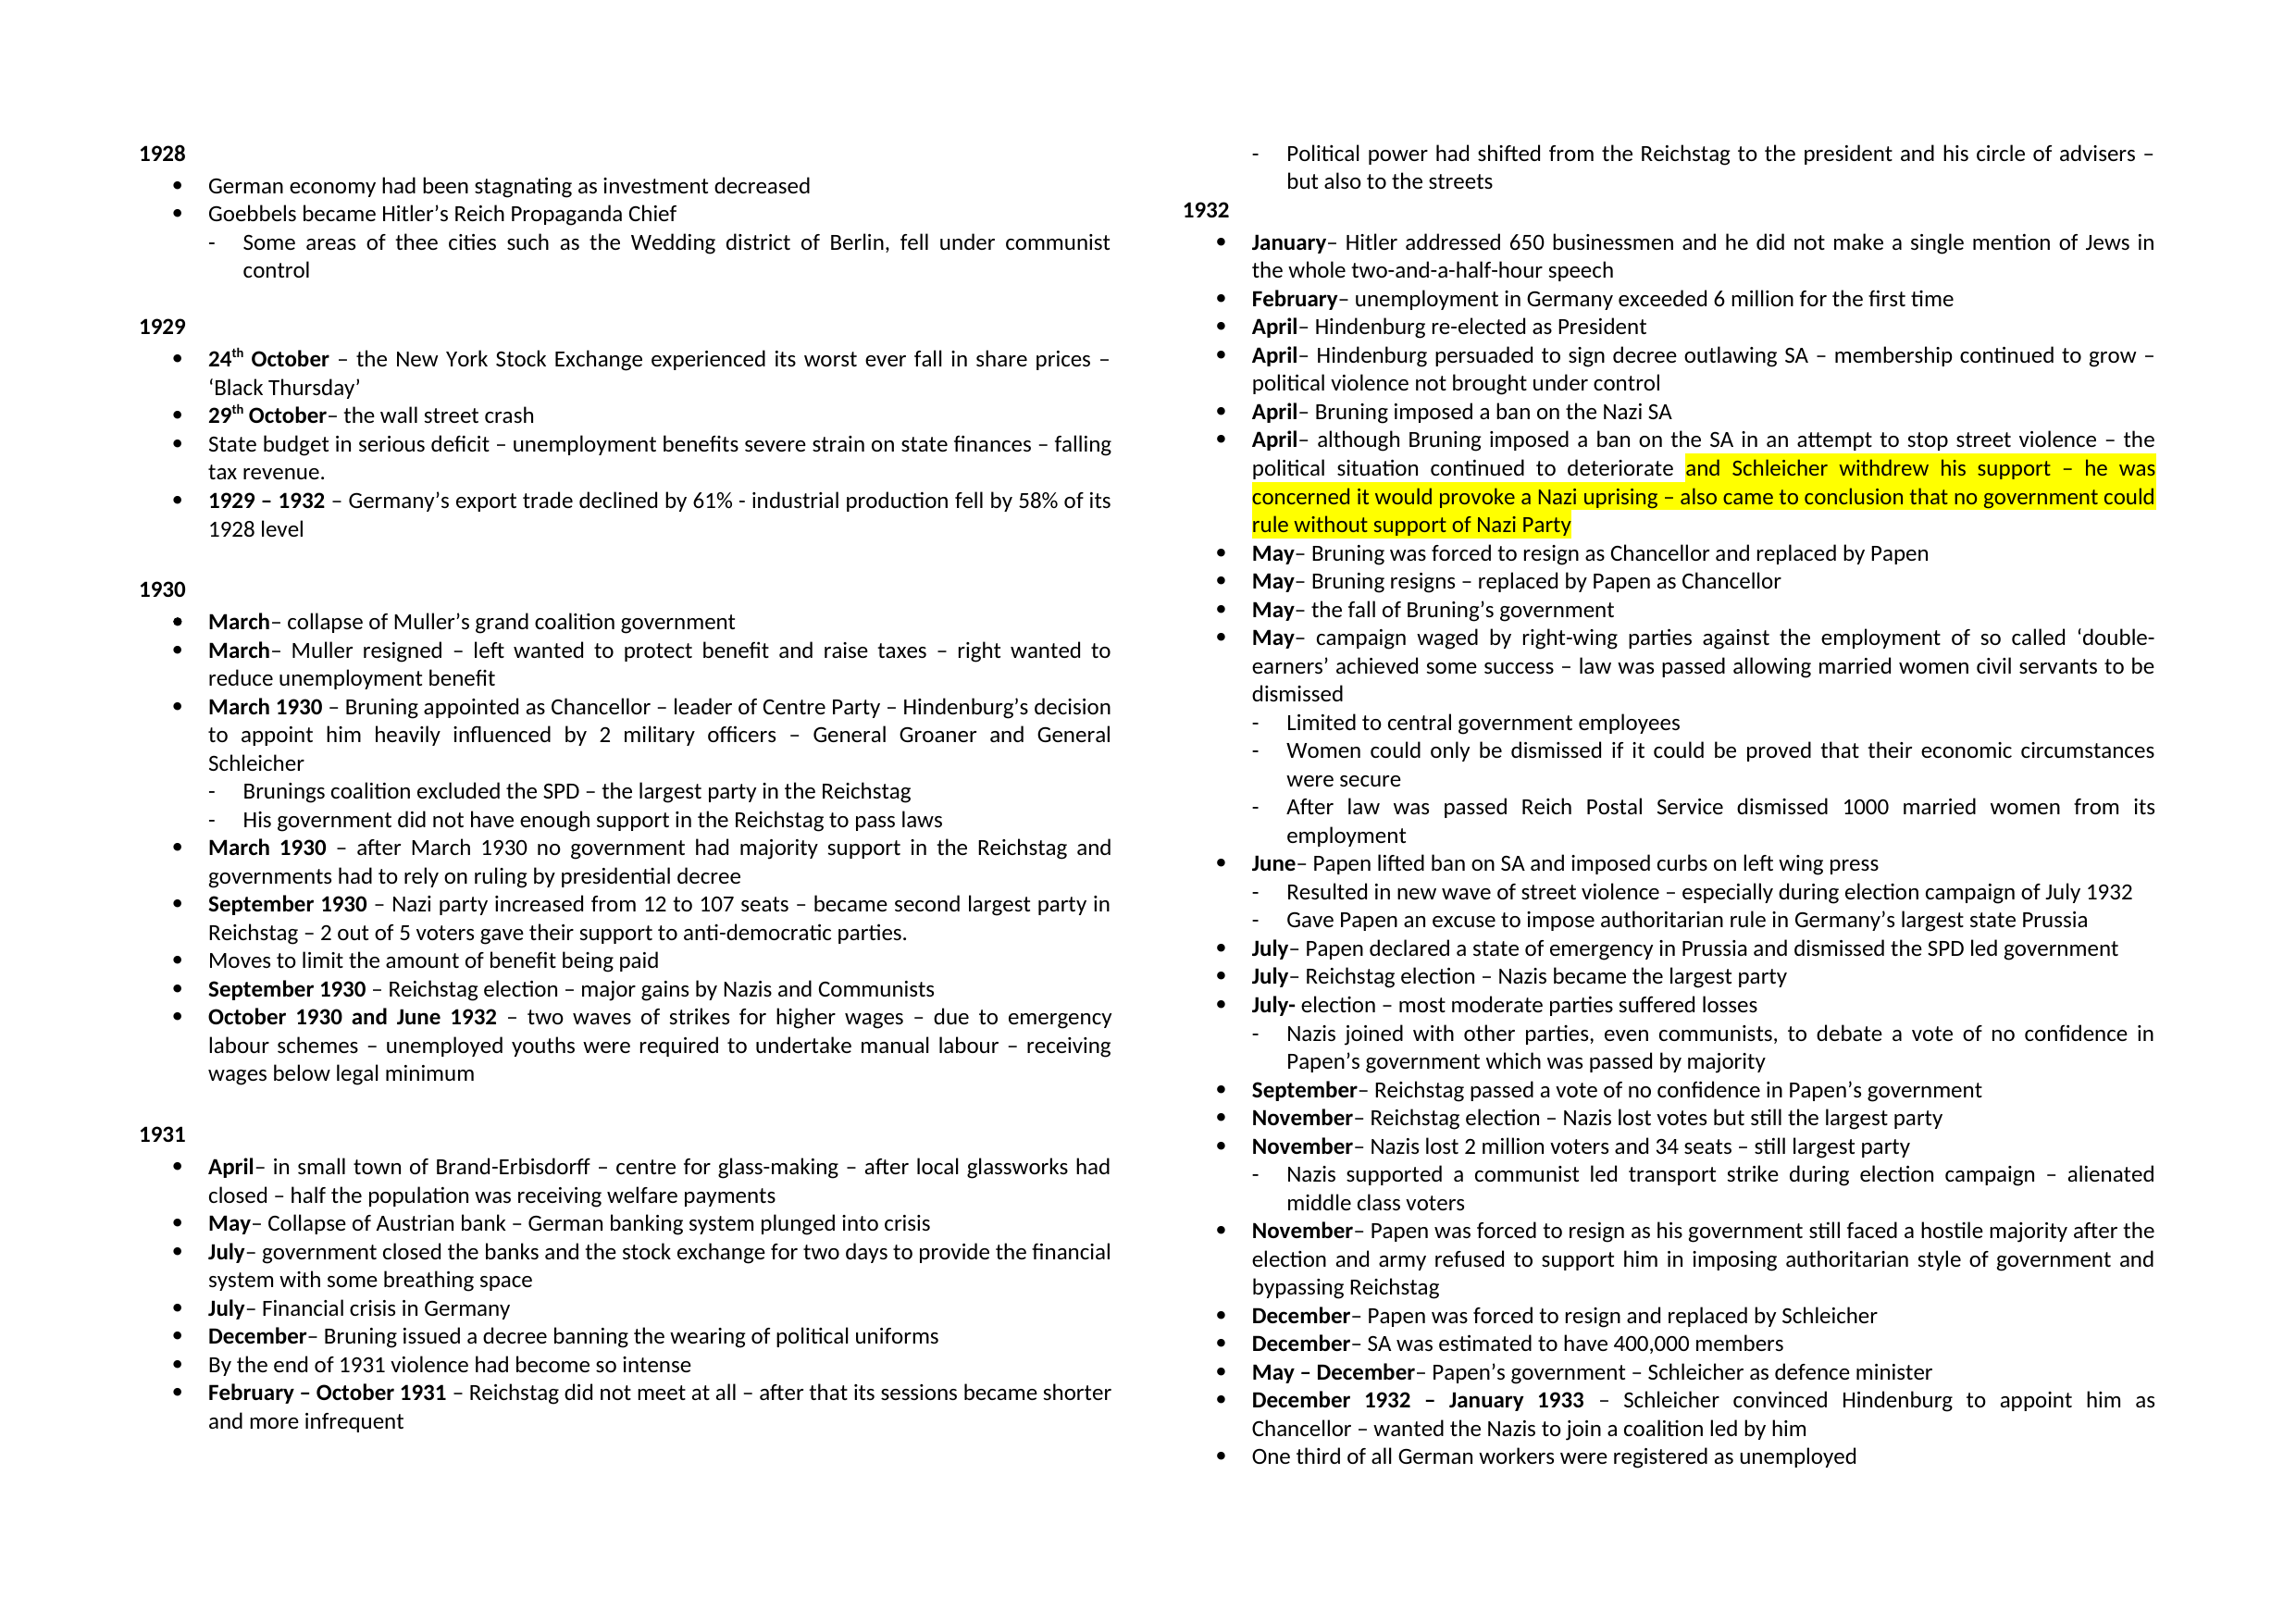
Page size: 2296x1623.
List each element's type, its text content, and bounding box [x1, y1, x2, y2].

list December– Bruning issued a decree banning the wearing of political uniforms [173, 1321, 1113, 1350]
list November– Papen was forced to resign as his government still faced a hostile majority after the election and army refused to support him in imposing authoritarian style of government and bypassing Reichstag [1217, 1216, 2156, 1301]
list September 1930 – Nazi party increased from 12 to 107 seats – became second largest party in Reichstag – 2 out of 5 voters gave their support to anti-democratic parties. [173, 889, 1113, 946]
list German economy had been stagnating as investment decreased [173, 171, 1113, 200]
list November– Nazis lost 2 million voters and 34 seats – still largest party [1217, 1132, 2156, 1159]
text 1932 [1183, 195, 2156, 224]
list By the end of 1931 violence had become so intense [173, 1350, 1113, 1378]
list March 1930 – Bruning appointed as Chancellor – leader of Centre Party – Hindenburg’s decision to appoint him heavily influenced by 2 military officers – General Groaner and General Schleicher [173, 692, 1113, 776]
list January– Hitler addressed 650 businessmen and he did not make a single mention of Jews in the whole two-and-a-half-hour speech [1217, 228, 2156, 284]
list April– although Bruning imposed a ban on the SA in an attempt to stop street violence – the political situation continued to deteriorate and Schleicher withdrew his support – he was concerned it would provoke a Nazi uprising – also came to conclusion that no government could rule without support of Nazi Party [1217, 426, 2156, 539]
list One third of all German workers were registered as unemployed [1217, 1442, 2156, 1470]
list 24th October – the New York Stock Exchange experienced its worst ever fall in share prices – ‘Black Thursday’ [173, 345, 1113, 402]
list April– in small town of Brand-Erbisdorff – centre for glass-making – after local glassworks had closed – half the population was receiving welfare payments [173, 1152, 1113, 1208]
list April– Hindenburg persuaded to sign decree outlawing SA – membership continued to grow – political violence not brought under control [1217, 341, 2156, 397]
list July– Reichstag election – Nazis became the largest party [1217, 961, 2156, 990]
list December– Papen was forced to resign and replaced by Schleicher [1217, 1301, 2156, 1329]
list February– unemployment in Germany exceeded 6 million for the first time [1217, 284, 2156, 313]
list December 1932 – January 1933 – Schleicher convinced Hindenburg to appoint him as Chancellor – wanted the Nazis to join a coalition led by him [1217, 1385, 2156, 1442]
list Nazis supported a communist led transport strike during election campaign – alienated middle class voters [1252, 1159, 2156, 1216]
text 1928 [139, 139, 1113, 167]
list Political power had shifted from the Reichstag to the president and his circle of advisers – but also to the streets [1252, 139, 2156, 195]
text 1930 [139, 575, 1113, 603]
list May– campaign waged by right-wing parties against the employment of so called ‘double-earners’ achieved some success – law was passed allowing married women civil servants to be dismissed [1217, 623, 2156, 708]
list March– Muller resigned – left wanted to protect benefit and raise taxes – right wanted to reduce unemployment benefit [173, 636, 1113, 692]
list Moves to limit the amount of benefit being paid [173, 946, 1113, 974]
list February – October 1931 – Reichstag did not meet at all – after that its sessions became shorter and more infrequent [173, 1378, 1113, 1434]
list July- election – most moderate parties suffered losses [1217, 990, 2156, 1019]
list December– SA was estimated to have 400,000 members [1217, 1329, 2156, 1357]
list September 1930 – Reichstag election – major gains by Nazis and Communists [173, 974, 1113, 1002]
list Nazis joined with other parties, even communists, to debate a vote of no confidence in Papen’s government which was passed by majority [1252, 1019, 2156, 1075]
list May – December– Papen’s government – Schleicher as defence minister [1217, 1357, 2156, 1385]
list May– Bruning resigns – replaced by Papen as Chancellor [1217, 566, 2156, 595]
list 1929 – 1932 – Germany’s export trade declined by 61% - industrial production fell by 58% of its 1928 level [173, 486, 1113, 542]
list June– Papen lifted ban on SA and imposed curbs on left wing press [1217, 849, 2156, 877]
list Gave Papen an excuse to impose authoritarian rule in Germany’s largest state Prussia [1252, 905, 2156, 934]
list July– Papen declared a state of emergency in Prussia and dismissed the SPD led government [1217, 934, 2156, 961]
list March 1930 – after March 1930 no government had majority support in the Reichstag and governments had to rely on ruling by presidential decree [173, 833, 1113, 889]
list Brunings coalition excluded the SPD – the largest party in the Reichstag [208, 776, 1113, 805]
list July– government closed the banks and the stock exchange for two days to provide the financial system with some breathing space [173, 1237, 1113, 1294]
list Goebbels became Hitler’s Reich Propaganda Chief [173, 200, 1113, 228]
list His government did not have enough support in the Reichstag to pass laws [208, 805, 1113, 833]
list July– Financial crisis in Germany [173, 1294, 1113, 1321]
list 29th October– the wall street crash [173, 402, 1113, 429]
list Resulted in new wave of street violence – especially during election campaign of July 1932 [1252, 877, 2156, 905]
list March– collapse of Muller’s grand coalition government [173, 607, 1113, 636]
text 1931 [139, 1120, 1113, 1148]
list After law was passed Reich Postal Service dismissed 1000 married women from its employment [1252, 792, 2156, 849]
list Women could only be dismissed if it could be proved that their economic circumstances were secure [1252, 736, 2156, 792]
list November– Reichstag election – Nazis lost votes but still the largest party [1217, 1103, 2156, 1132]
text 1929 [139, 313, 1113, 341]
list Limited to central government employees [1252, 708, 2156, 736]
list State budget in serious deficit – unemployment benefits severe strain on state finances – falling tax revenue. [173, 429, 1113, 486]
list April– Bruning imposed a ban on the Nazi SA [1217, 397, 2156, 426]
list September– Reichstag passed a vote of no confidence in Papen’s government [1217, 1075, 2156, 1103]
list October 1930 and June 1932 – two waves of strikes for higher wages – due to emergency labour schemes – unemployed youths were required to undertake manual labour – receiving wages below legal minimum [173, 1002, 1113, 1087]
list Some areas of thee cities such as the Wedding district of Berlin, fell under communist control [208, 228, 1113, 284]
list April– Hindenburg re-elected as President [1217, 313, 2156, 341]
list May– Bruning was forced to resign as Chancellor and replaced by Papen [1217, 539, 2156, 566]
list May– the fall of Bruning’s government [1217, 595, 2156, 623]
list May– Collapse of Austrian bank – German banking system plunged into crisis [173, 1208, 1113, 1237]
